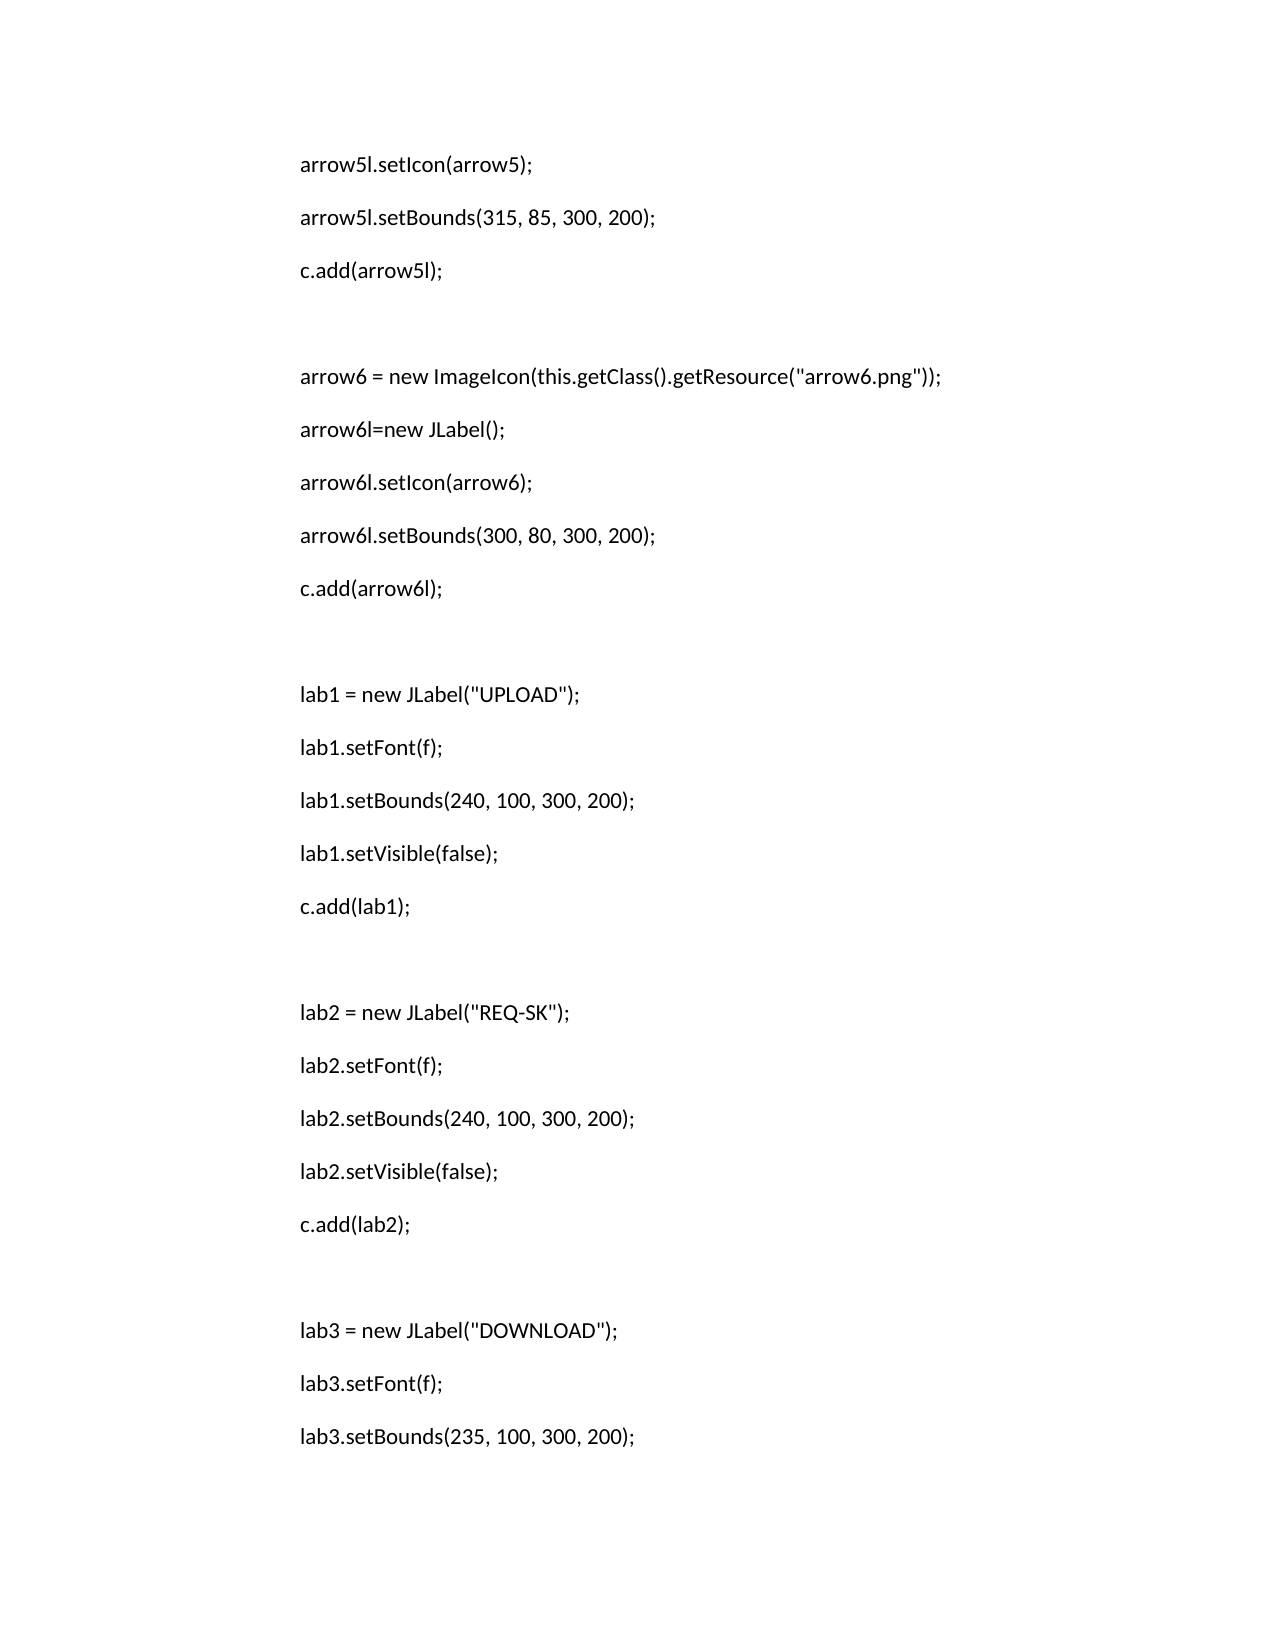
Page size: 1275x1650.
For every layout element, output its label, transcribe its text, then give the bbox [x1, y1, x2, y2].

text lab3.setBounds(235, 100, 300, 200); [150, 1422, 1125, 1451]
text arrow5l.setBounds(315, 85, 300, 200); [150, 203, 1125, 231]
text lab1 = new JLabel("UPLOAD"); [150, 680, 1125, 708]
text lab1.setFont(f); [150, 733, 1125, 761]
text lab1.setBounds(240, 100, 300, 200); [150, 786, 1125, 814]
text lab3 = new JLabel("DOWNLOAD"); [150, 1316, 1125, 1344]
text arrow6l=new JLabel(); [150, 415, 1125, 443]
text lab2.setFont(f); [150, 1051, 1125, 1079]
text lab2.setBounds(240, 100, 300, 200); [150, 1104, 1125, 1132]
text lab2 = new JLabel("REQ-SK"); [150, 998, 1125, 1026]
text arrow6l.setIcon(arrow6); [150, 468, 1125, 496]
text arrow6 = new ImageIcon(this.getClass().getResource("arrow6.png")); [150, 362, 1125, 390]
text lab3.setFont(f); [150, 1369, 1125, 1397]
text c.add(arrow6l); [150, 574, 1125, 602]
text c.add(arrow5l); [150, 256, 1125, 284]
text arrow6l.setBounds(300, 80, 300, 200); [150, 521, 1125, 549]
text arrow5l.setIcon(arrow5); [150, 150, 1125, 178]
text c.add(lab2); [150, 1210, 1125, 1238]
text lab2.setVisible(false); [150, 1157, 1125, 1185]
text lab1.setVisible(false); [150, 839, 1125, 867]
text c.add(lab1); [150, 892, 1125, 920]
